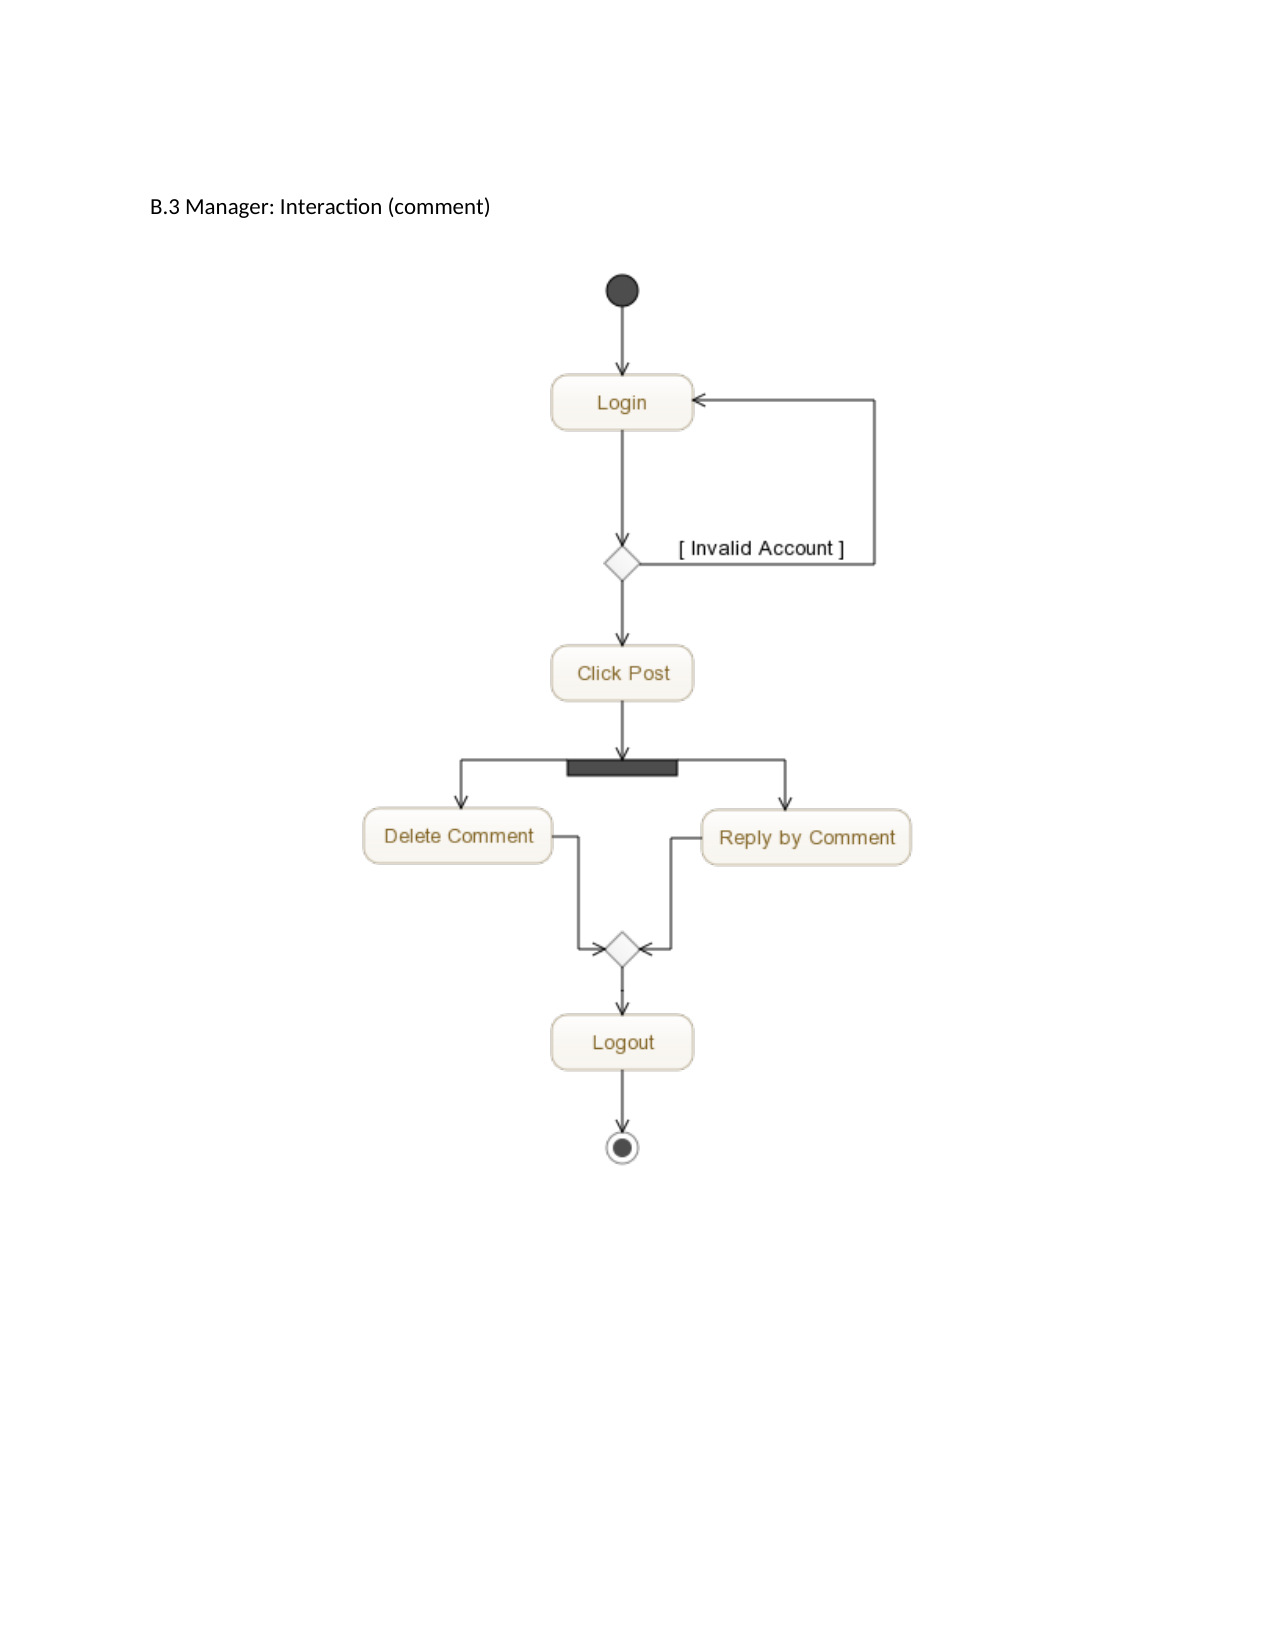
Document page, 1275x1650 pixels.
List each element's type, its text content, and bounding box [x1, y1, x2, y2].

text B.3 Manager: Interaction (comment) [150, 192, 1125, 220]
picture [286, 245, 989, 1242]
